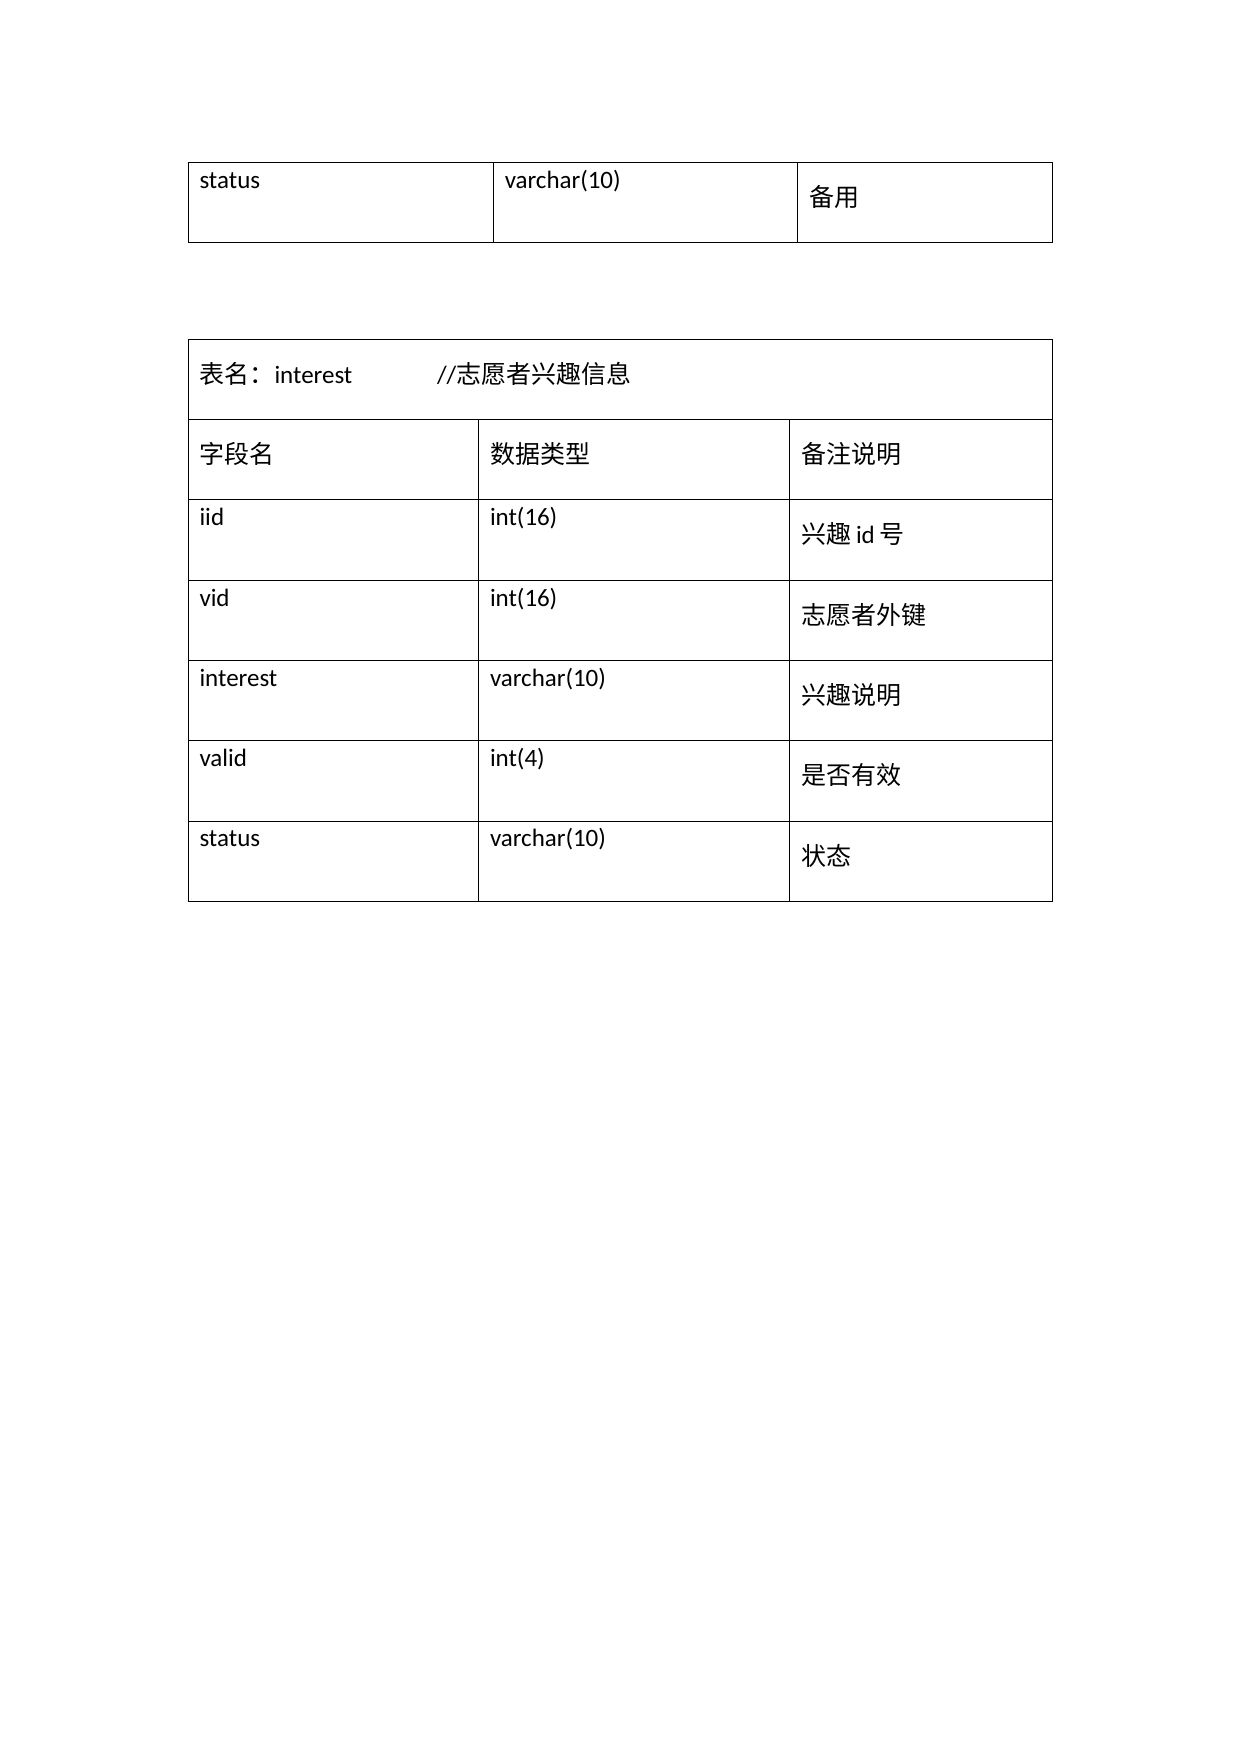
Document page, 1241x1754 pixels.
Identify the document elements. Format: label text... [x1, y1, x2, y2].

table_cell 备用 [798, 163, 1052, 242]
table_cell status [189, 163, 493, 242]
table_cell 字段名 [189, 420, 478, 499]
table_cell varchar(10) [479, 822, 789, 901]
table_cell 数据类型 [479, 420, 789, 499]
table_cell 兴趣说明 [790, 661, 1052, 740]
table_header 表名：interest //志愿者兴趣信息 [189, 340, 1052, 419]
table_cell int(4) [479, 741, 789, 821]
table_cell varchar(10) [479, 661, 789, 740]
table_cell int(16) [479, 581, 789, 660]
table_cell status [189, 822, 478, 901]
table_cell 兴趣id号 [790, 500, 1052, 580]
table_cell 是否有效 [790, 741, 1052, 821]
table_cell 状态 [790, 822, 1052, 901]
table_cell vid [189, 581, 478, 660]
table_cell interest [189, 661, 478, 740]
table_cell iid [189, 500, 478, 580]
table_cell int(16) [479, 500, 789, 580]
table_cell 备注说明 [790, 420, 1052, 499]
table_cell varchar(10) [494, 163, 797, 242]
table_cell 志愿者外键 [790, 581, 1052, 660]
table_cell valid [189, 741, 478, 821]
